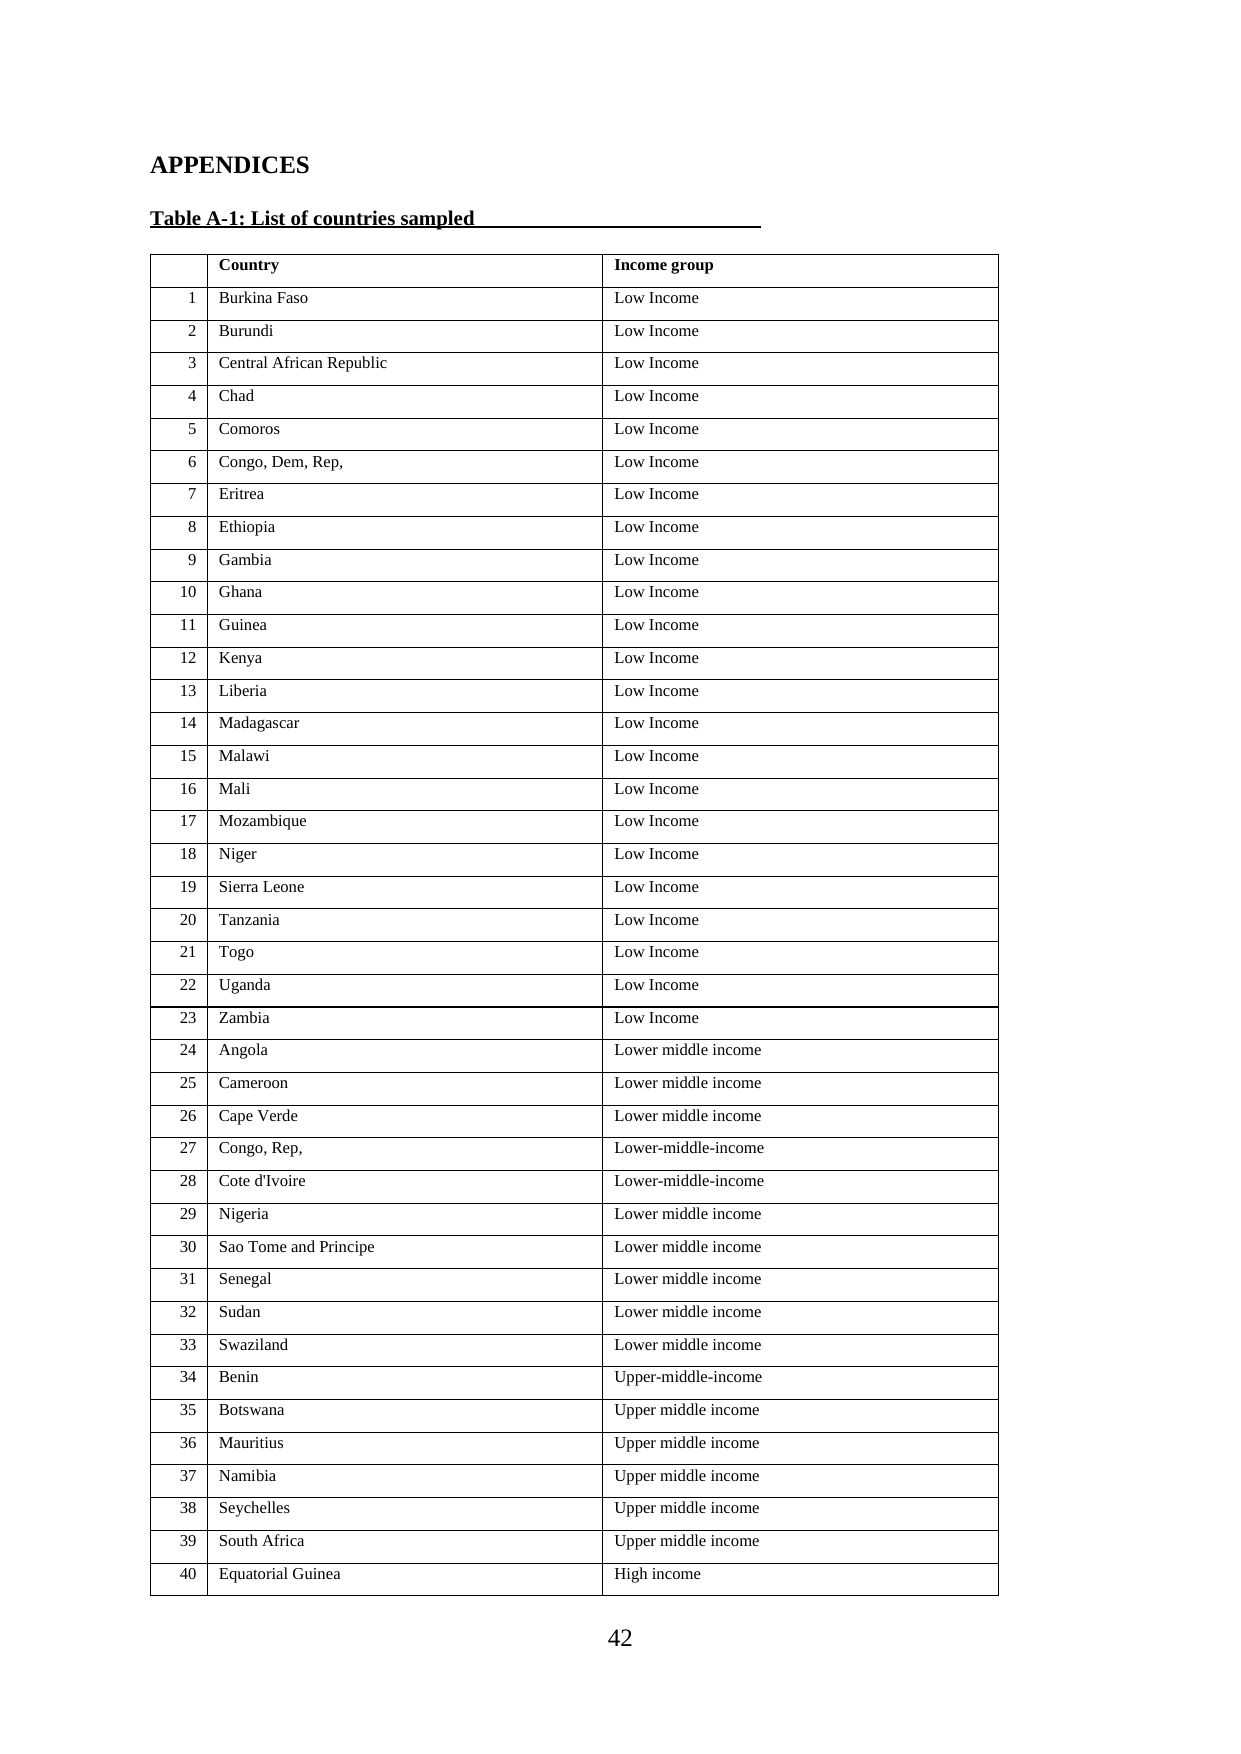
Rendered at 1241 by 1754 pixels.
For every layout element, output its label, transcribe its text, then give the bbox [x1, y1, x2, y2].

table_cell Niger [208, 844, 602, 876]
table_cell 17 [151, 811, 207, 843]
table_cell Benin [208, 1367, 602, 1399]
table_cell 22 [151, 975, 207, 1006]
table_cell Mozambique [208, 811, 602, 843]
table_cell Sierra Leone [208, 877, 602, 908]
table_cell 16 [151, 779, 207, 810]
table_cell Malawi [208, 746, 602, 777]
table_cell Cote d'Ivoire [208, 1171, 602, 1203]
table_cell Low Income [603, 713, 998, 745]
table_cell Low Income [603, 550, 998, 581]
table_cell High income [603, 1564, 998, 1595]
table_cell Botswana [208, 1400, 602, 1432]
table_cell Lower middle income [603, 1269, 998, 1301]
table_cell Upper middle income [603, 1465, 998, 1497]
table_cell Guinea [208, 615, 602, 647]
table_cell Upper middle income [603, 1433, 998, 1464]
table_cell Togo [208, 942, 602, 974]
table_cell 24 [151, 1040, 207, 1072]
table_cell Low Income [603, 582, 998, 614]
text APPENDICES [150, 150, 1090, 179]
table_cell Congo, Rep, [208, 1138, 602, 1170]
table_cell Low Income [603, 353, 998, 385]
table_cell Low Income [603, 909, 998, 941]
table_cell Ethiopia [208, 517, 602, 548]
table_cell 8 [151, 517, 207, 548]
table_cell Low Income [603, 321, 998, 352]
table_cell Zambia [208, 1008, 602, 1039]
table_cell Low Income [603, 288, 998, 319]
table_cell Low Income [603, 484, 998, 516]
table_cell 32 [151, 1302, 207, 1333]
table_cell 40 [151, 1564, 207, 1595]
table_cell Lower middle income [603, 1335, 998, 1366]
table_cell 2 [151, 321, 207, 352]
table_cell Lower middle income [603, 1040, 998, 1072]
table_cell Mauritius [208, 1433, 602, 1464]
table_cell Chad [208, 386, 602, 418]
table_cell 19 [151, 877, 207, 908]
table_cell Low Income [603, 877, 998, 908]
table_cell 35 [151, 1400, 207, 1432]
table_cell Low Income [603, 1008, 998, 1039]
table_cell Low Income [603, 844, 998, 876]
table_cell Nigeria [208, 1204, 602, 1235]
table_cell Seychelles [208, 1498, 602, 1530]
table_cell 7 [151, 484, 207, 516]
table_cell Low Income [603, 942, 998, 974]
table_cell 37 [151, 1465, 207, 1497]
table_cell 34 [151, 1367, 207, 1399]
table_cell 25 [151, 1073, 207, 1104]
table_header [151, 255, 207, 287]
table_cell Sudan [208, 1302, 602, 1333]
text Table A-1: List of countries sampled [150, 206, 1090, 230]
table_cell 11 [151, 615, 207, 647]
table_cell Uganda [208, 975, 602, 1006]
table_cell Low Income [603, 517, 998, 548]
table_cell 6 [151, 451, 207, 483]
table_cell 30 [151, 1236, 207, 1268]
table_cell Equatorial Guinea [208, 1564, 602, 1595]
table_cell 9 [151, 550, 207, 581]
table_cell 15 [151, 746, 207, 777]
table_cell 10 [151, 582, 207, 614]
table_cell Burundi [208, 321, 602, 352]
table_cell 1 [151, 288, 207, 319]
table_cell Madagascar [208, 713, 602, 745]
table_cell Swaziland [208, 1335, 602, 1366]
table_cell 12 [151, 648, 207, 679]
table_header Income group [603, 255, 998, 287]
table_cell Low Income [603, 419, 998, 450]
table_cell 14 [151, 713, 207, 745]
table_cell Lower middle income [603, 1204, 998, 1235]
table_cell Senegal [208, 1269, 602, 1301]
table_cell 20 [151, 909, 207, 941]
table_cell Lower middle income [603, 1106, 998, 1137]
table_cell 38 [151, 1498, 207, 1530]
table_cell 26 [151, 1106, 207, 1137]
table_cell Upper middle income [603, 1498, 998, 1530]
table_cell Low Income [603, 779, 998, 810]
table_cell 5 [151, 419, 207, 450]
table_header Country [208, 255, 602, 287]
table_cell Lower-middle-income [603, 1171, 998, 1203]
table_cell Lower-middle-income [603, 1138, 998, 1170]
table_cell South Africa [208, 1531, 602, 1562]
table_cell Central African Republic [208, 353, 602, 385]
table_cell Upper middle income [603, 1400, 998, 1432]
table_cell 27 [151, 1138, 207, 1170]
table_cell 4 [151, 386, 207, 418]
table_cell Cameroon [208, 1073, 602, 1104]
table_cell 3 [151, 353, 207, 385]
table_cell Low Income [603, 648, 998, 679]
table_cell Low Income [603, 386, 998, 418]
table_cell 13 [151, 680, 207, 712]
table_cell 18 [151, 844, 207, 876]
table_cell 28 [151, 1171, 207, 1203]
table_cell 36 [151, 1433, 207, 1464]
table_cell Low Income [603, 615, 998, 647]
table_cell Burkina Faso [208, 288, 602, 319]
table_cell Low Income [603, 746, 998, 777]
table_cell Angola [208, 1040, 602, 1072]
table_cell Low Income [603, 680, 998, 712]
table_cell Low Income [603, 451, 998, 483]
table_cell Kenya [208, 648, 602, 679]
table_cell Tanzania [208, 909, 602, 941]
table_cell Namibia [208, 1465, 602, 1497]
table_cell Sao Tome and Principe [208, 1236, 602, 1268]
table_cell Upper-middle-income [603, 1367, 998, 1399]
table_cell 23 [151, 1008, 207, 1039]
table_cell Upper middle income [603, 1531, 998, 1562]
table_cell 33 [151, 1335, 207, 1366]
table_cell Comoros [208, 419, 602, 450]
table_cell Eritrea [208, 484, 602, 516]
table_cell Lower middle income [603, 1302, 998, 1333]
table_cell Liberia [208, 680, 602, 712]
table_cell Low Income [603, 811, 998, 843]
table_cell Gambia [208, 550, 602, 581]
table_cell Congo, Dem, Rep, [208, 451, 602, 483]
table_cell Ghana [208, 582, 602, 614]
table_cell 21 [151, 942, 207, 974]
table_cell Lower middle income [603, 1073, 998, 1104]
table_cell Mali [208, 779, 602, 810]
table_cell Low Income [603, 975, 998, 1006]
table_cell 31 [151, 1269, 207, 1301]
table_cell Cape Verde [208, 1106, 602, 1137]
table_cell Lower middle income [603, 1236, 998, 1268]
table_cell 39 [151, 1531, 207, 1562]
table_cell 29 [151, 1204, 207, 1235]
